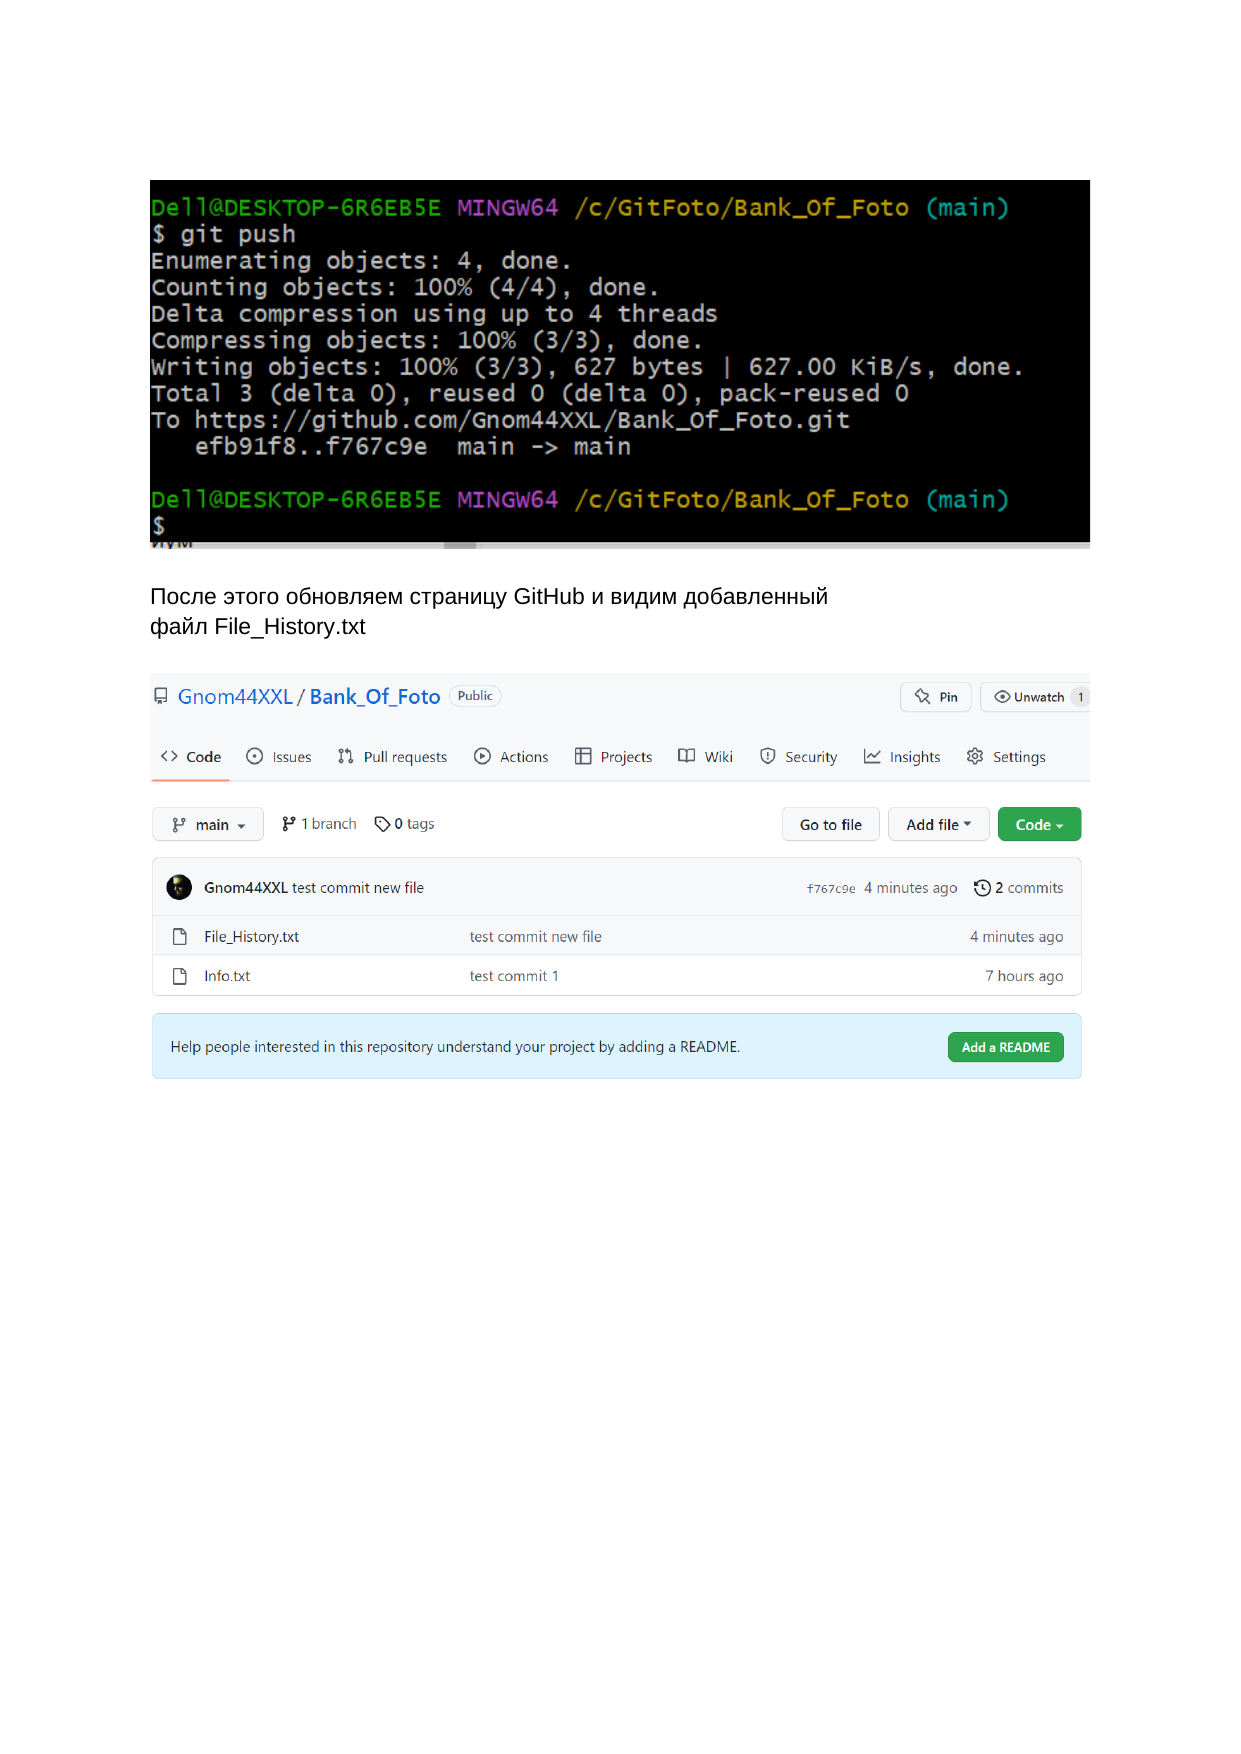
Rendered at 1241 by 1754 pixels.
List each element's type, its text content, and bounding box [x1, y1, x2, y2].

picture [150, 180, 1091, 549]
picture [150, 673, 1091, 1091]
text После этого обновляем страницу GitHub и видим добавленный [150, 583, 1090, 609]
text файл File_History.txt [150, 613, 1090, 639]
